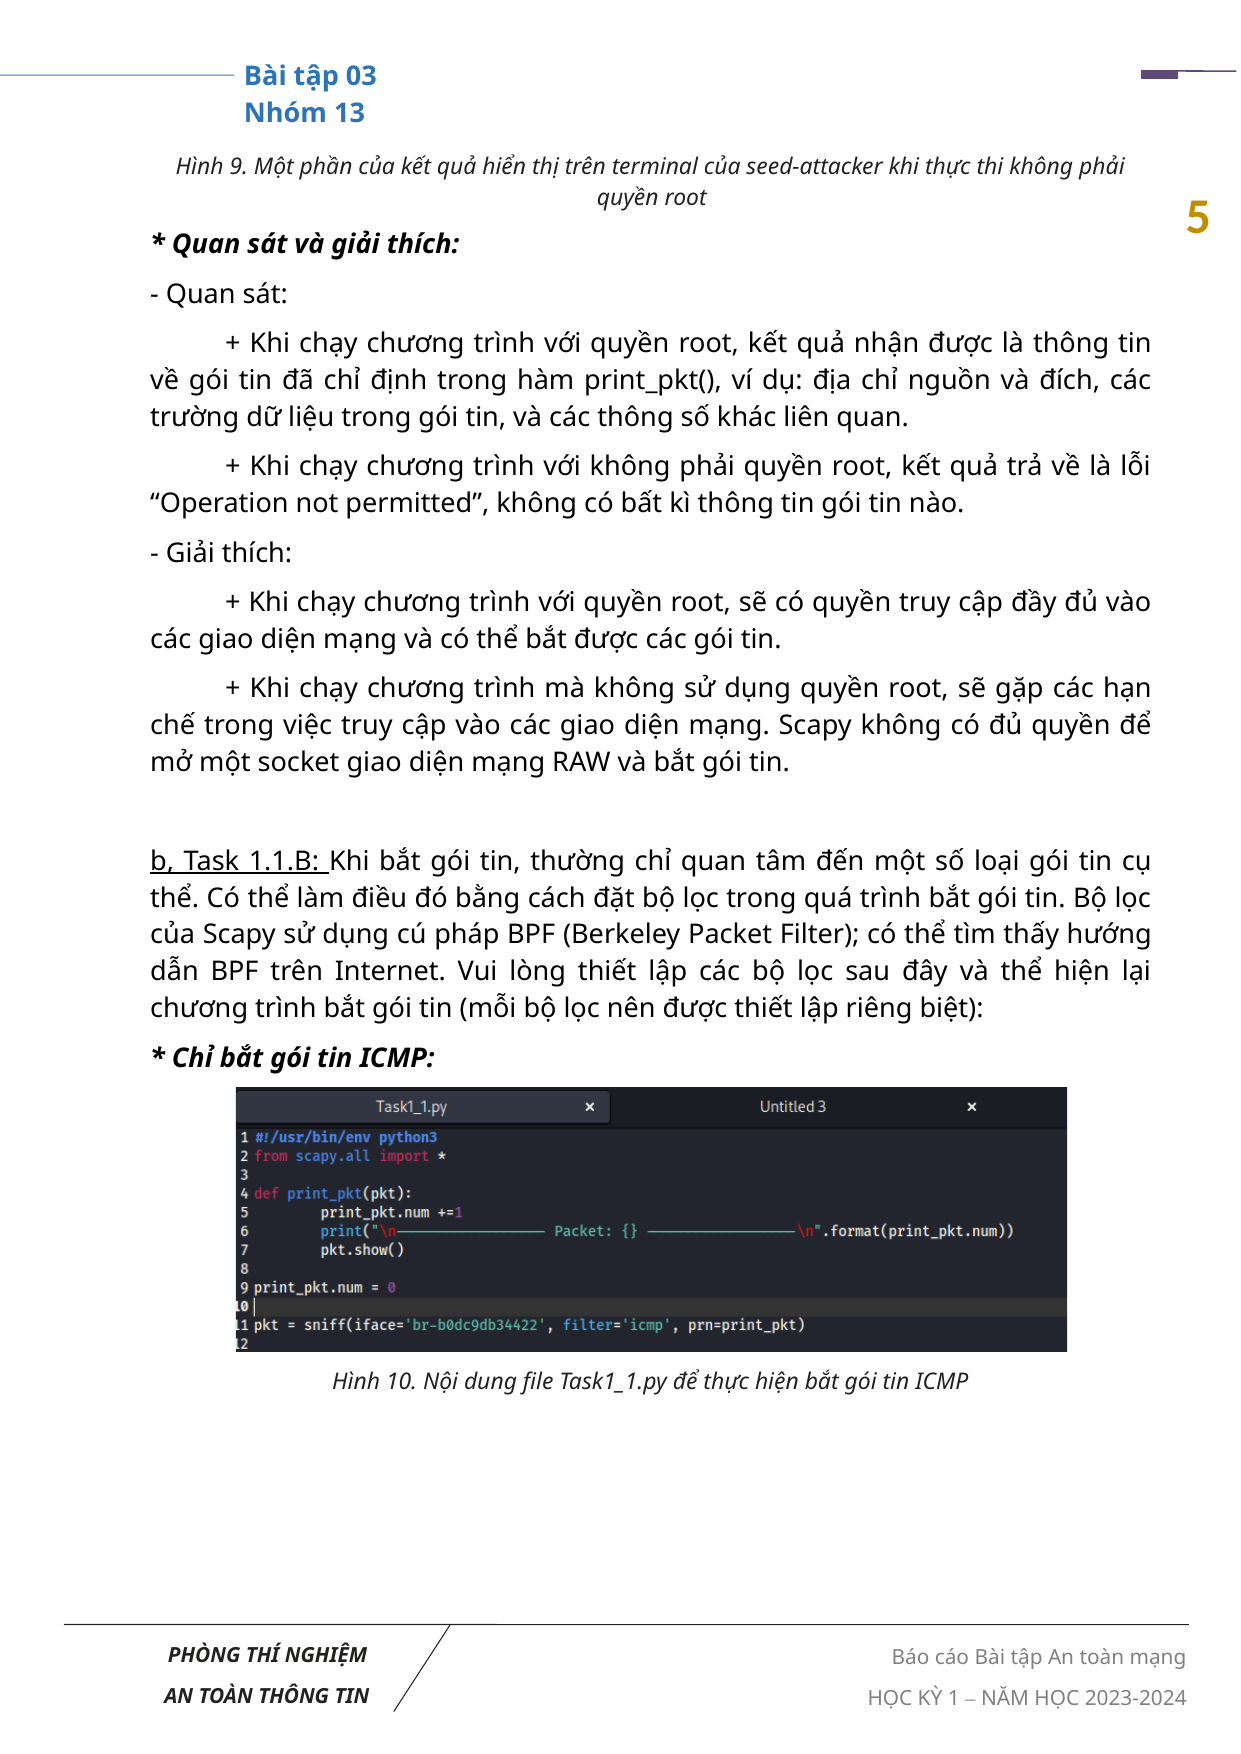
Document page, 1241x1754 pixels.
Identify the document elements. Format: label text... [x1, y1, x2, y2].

text - Quan sát: [150, 274, 1153, 311]
text + Khi chạy chương trình với quyền root, kết quả nhận được là thông tin về gói tin đã chỉ định trong hàm print_pkt(), ví dụ: địa chỉ nguồn và đích, các trường dữ liệu trong gói tin, và các thông số khác liên quan. [150, 324, 1153, 434]
text + Khi chạy chương trình mà không sử dụng quyền root, sẽ gặp các hạn chế trong việc truy cập vào các giao diện mạng. Scapy không có đủ quyền để mở một socket giao diện mạng RAW và bắt gói tin. [150, 669, 1153, 779]
text + Khi chạy chương trình với quyền root, sẽ có quyền truy cập đầy đủ vào các giao diện mạng và có thể bắt được các gói tin. [150, 582, 1153, 656]
text - Giải thích: [150, 533, 1153, 570]
text b, Task 1.1.B: Khi bắt gói tin, thường chỉ quan tâm đến một số loại gói tin cụ thể. Có thể làm điều đó bằng cách đặt bộ lọc trong quá trình bắt gói tin. Bộ lọc của Scapy sử dụng cú pháp BPF (Berkeley Packet Filter); có thể tìm thấy hướng dẫn BPF trên Internet. Vui lòng thiết lập các bộ lọc sau đây và thể hiện lại chương trình bắt gói tin (mỗi bộ lọc nên được thiết lập riêng biệt): [150, 841, 1153, 1026]
text Hình 10. Nội dung file Task1_1.py để thực hiện bắt gói tin ICMP [150, 1364, 1153, 1396]
text + Khi chạy chương trình với không phải quyền root, kết quả trả về là lỗi “Operation not permitted”, không có bất kì thông tin gói tin nào. [150, 447, 1153, 521]
picture [235, 1087, 1068, 1352]
text * Chỉ bắt gói tin ICMP: [150, 1038, 1153, 1075]
text * Quan sát và giải thích: [150, 225, 1153, 262]
text Hình 9. Một phần của kết quả hiển thị trên terminal của seed-attacker khi thực thi không phải quyền root [150, 150, 1153, 212]
